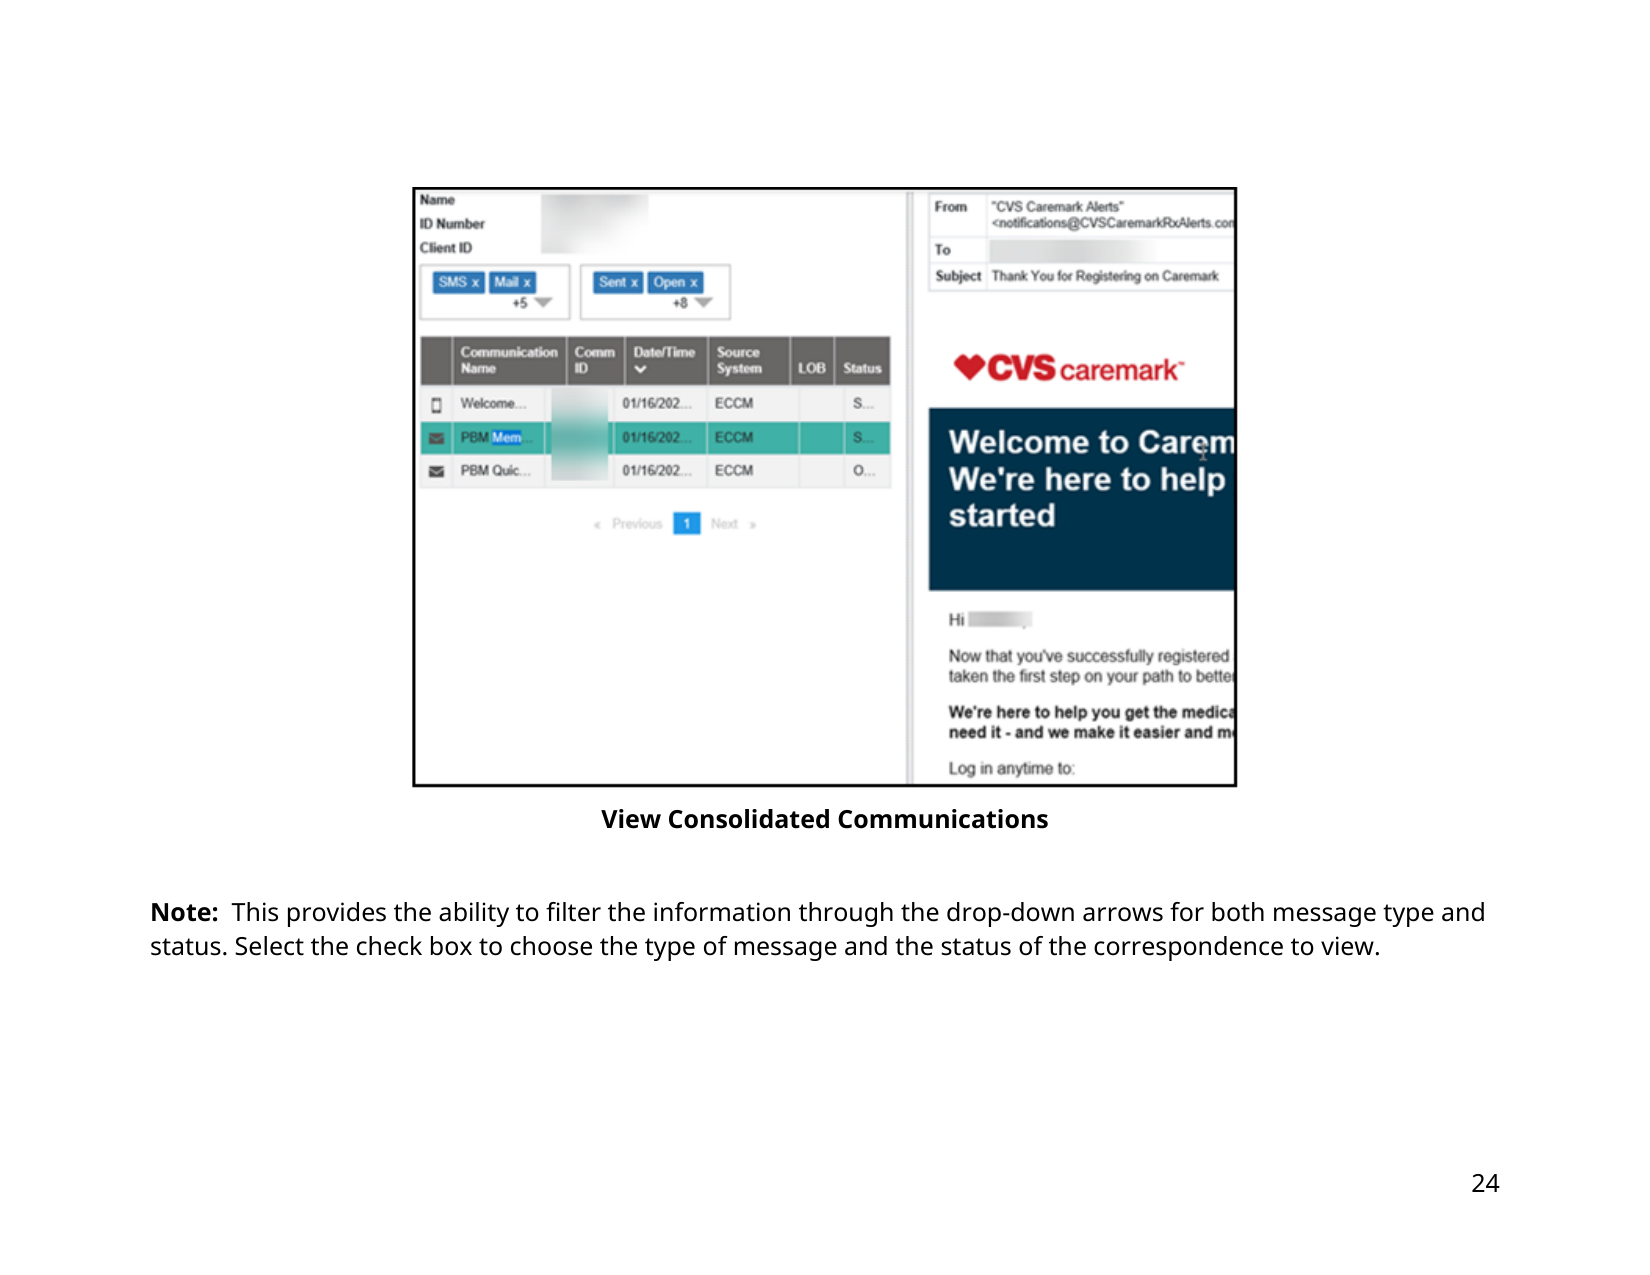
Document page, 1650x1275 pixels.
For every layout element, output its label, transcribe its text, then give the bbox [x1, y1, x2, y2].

picture [411, 187, 1239, 789]
text Note: This provides the ability to filter the information through the drop-down arrows for both message type and status. Select the check box to choose the type of message and the status of the correspondence to view. [150, 894, 1500, 963]
text View Consolidated Communications [150, 801, 1500, 836]
